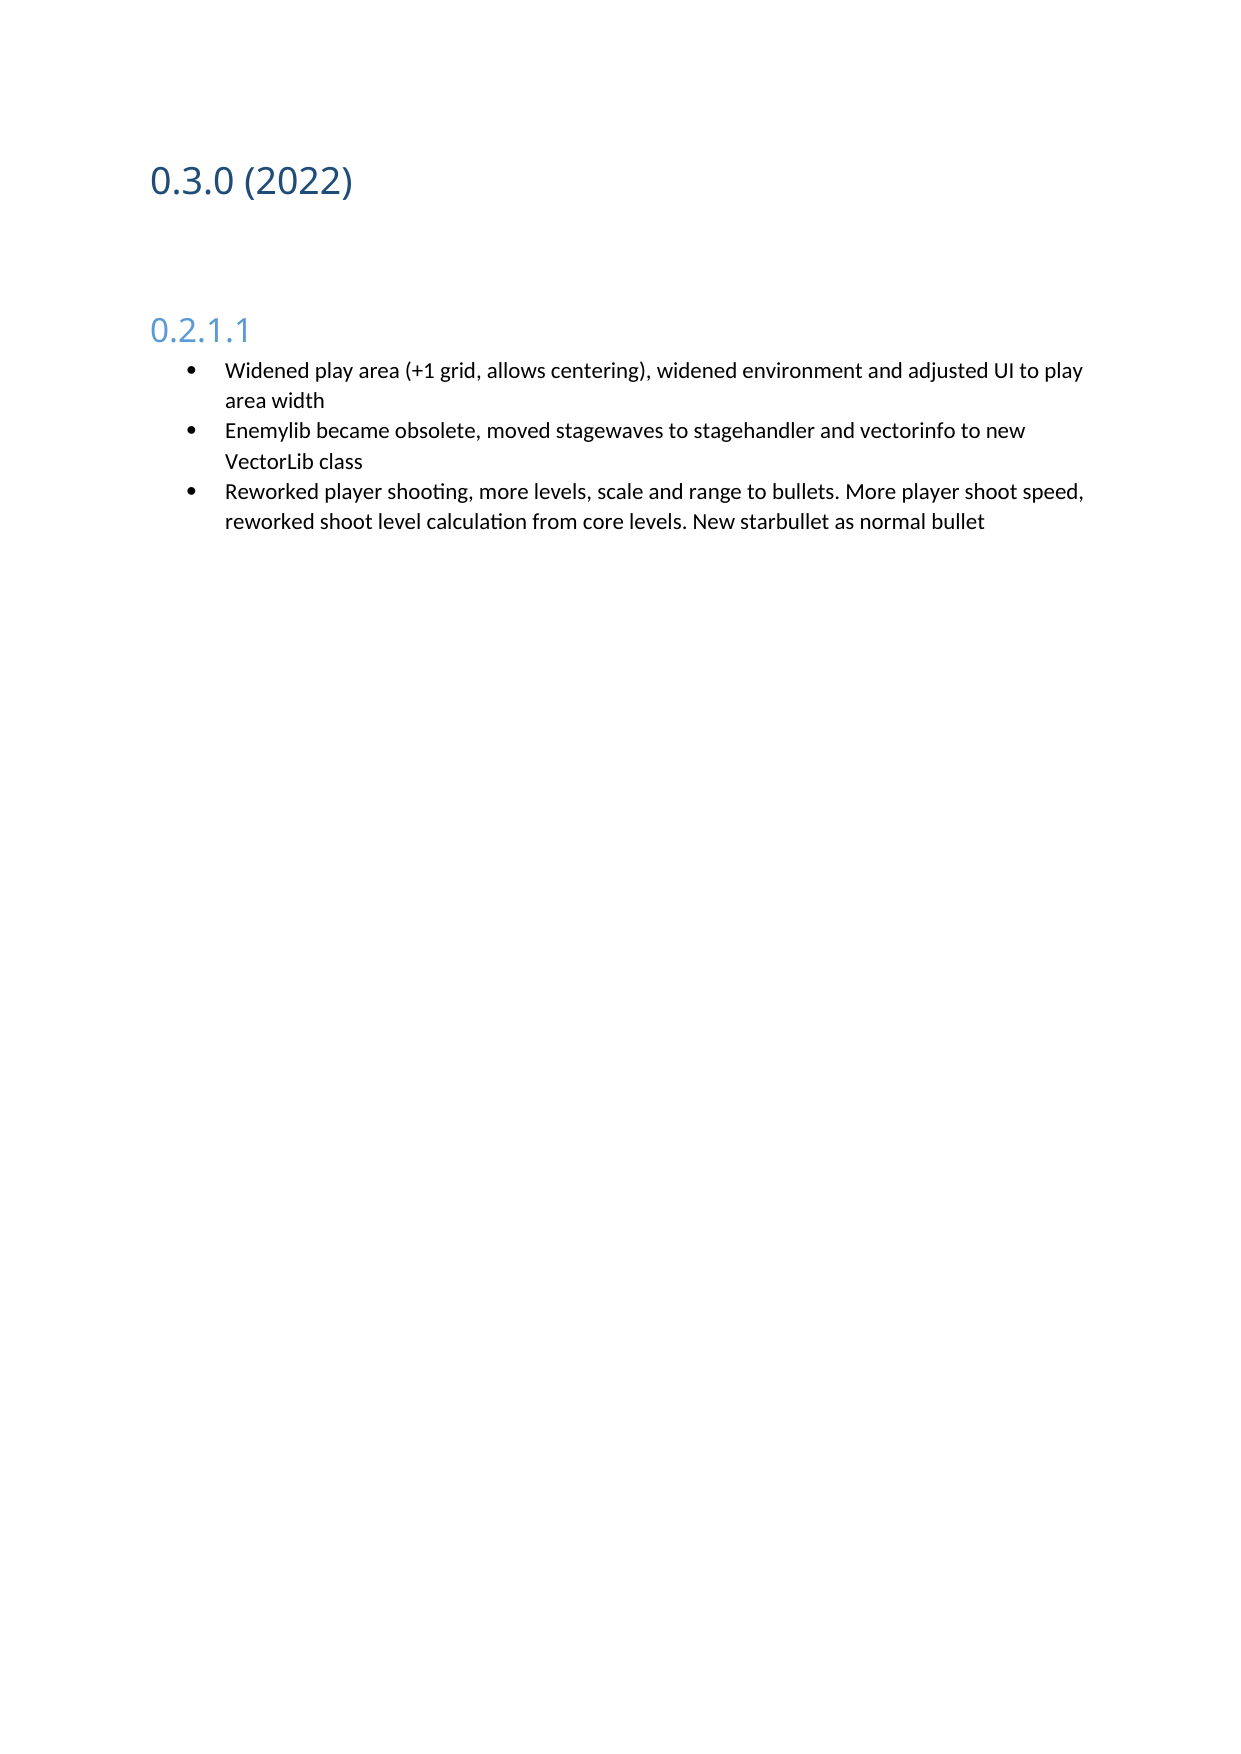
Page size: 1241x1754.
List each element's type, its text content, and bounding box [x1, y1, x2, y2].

list Enemylib became obsolete, moved stagewaves to stagehandler and vectorinfo to new VectorLib class [187, 417, 1090, 475]
subtitle 0.3.0 (2022) [150, 154, 1090, 205]
list Reworked player shooting, more levels, scale and range to bullets. More player shoot speed, reworked shoot level calculation from core levels. New starbullet as normal bullet [187, 477, 1090, 535]
subtitle 0.2.1.1 [150, 307, 1090, 353]
list Widened play area (+1 grid, allows centering), widened environment and adjusted UI to play area width [187, 356, 1090, 414]
